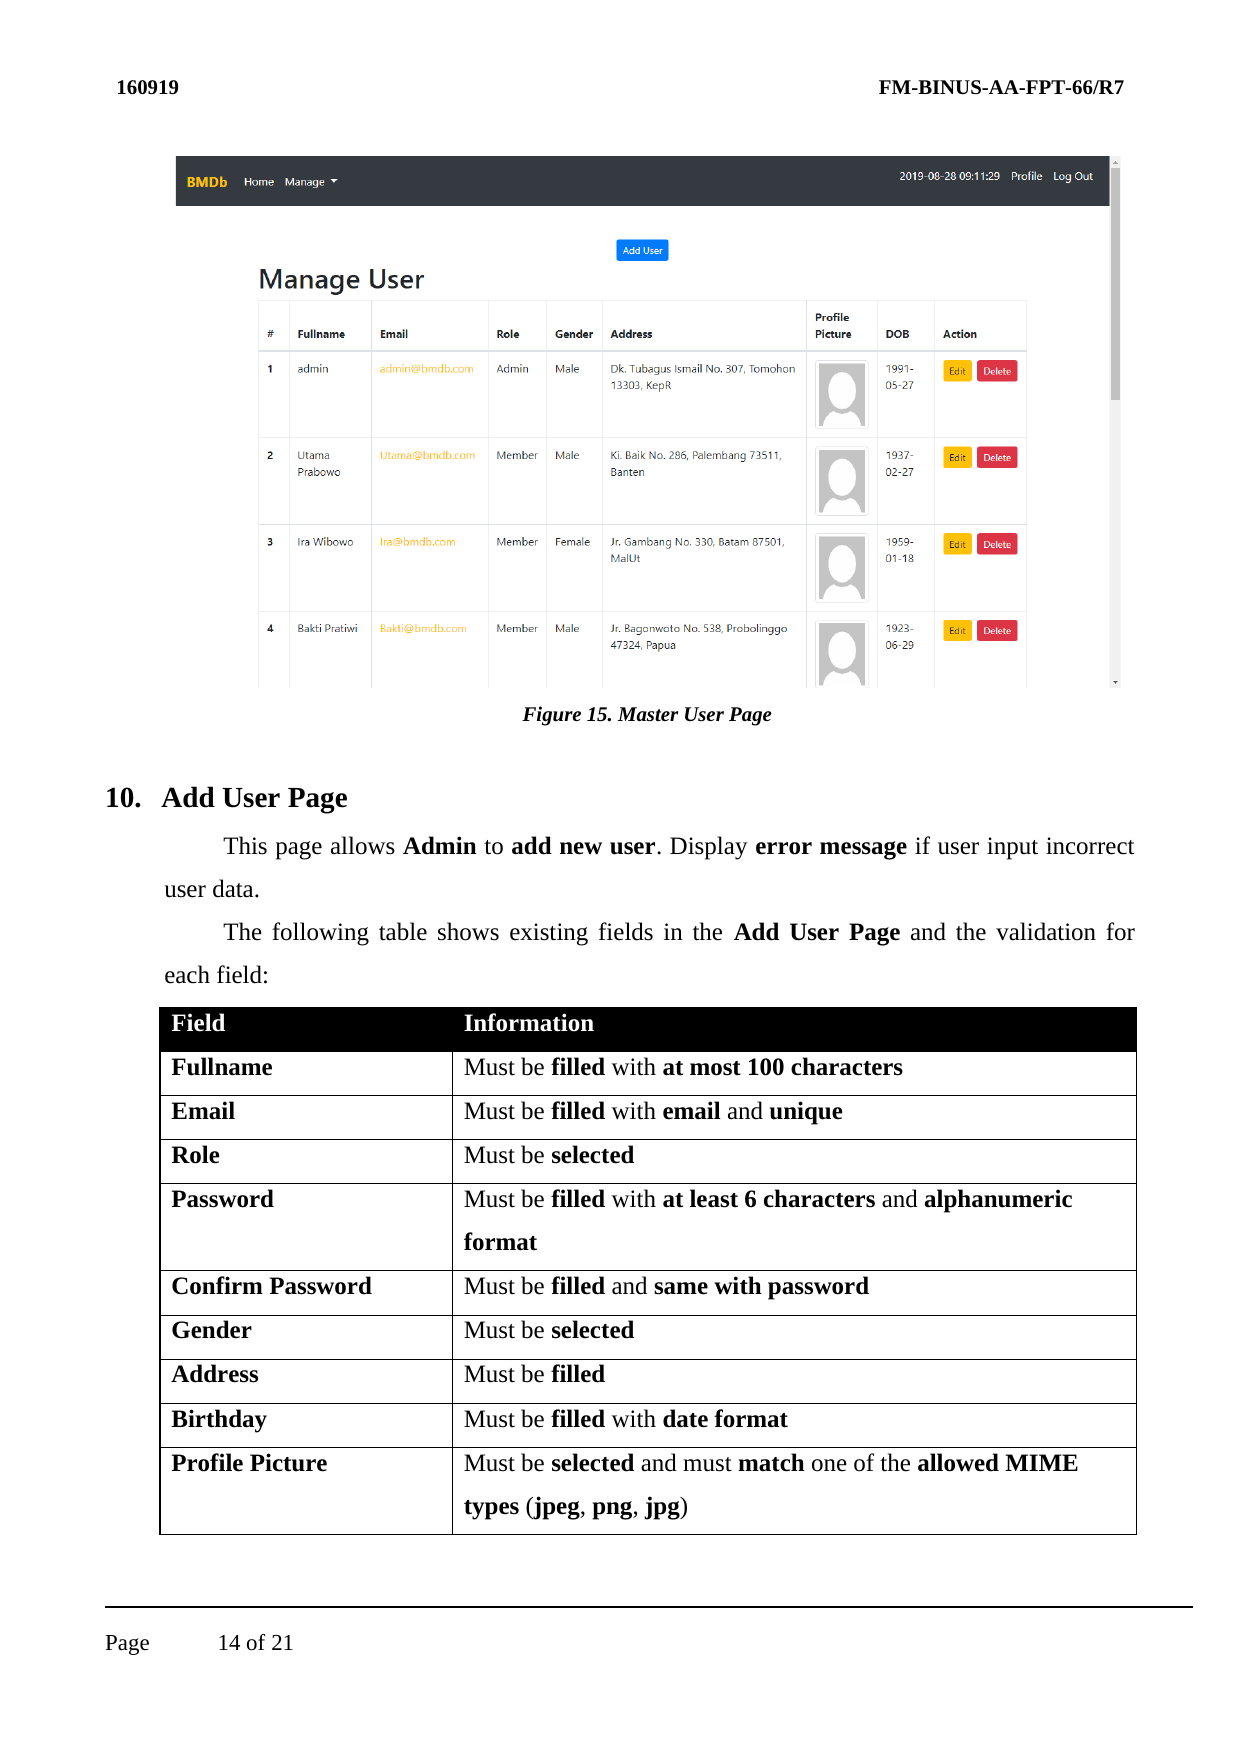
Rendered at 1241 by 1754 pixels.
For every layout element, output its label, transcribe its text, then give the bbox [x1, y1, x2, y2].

table_cell Must be selected [453, 1140, 1136, 1183]
title Add User Page [105, 781, 1135, 814]
text The following table shows existing fields in the Add User Page and the validation for each field: [164, 917, 1135, 989]
table_cell Confirm Password [161, 1271, 452, 1314]
table_cell Gender [161, 1316, 452, 1358]
table_cell Role [161, 1140, 452, 1183]
table_cell Address [161, 1360, 452, 1403]
text This page allows Admin to add new user. Display error message if user input incorrect user data. [164, 831, 1135, 903]
table_cell Password [161, 1184, 452, 1270]
table_cell Must be selected [453, 1316, 1136, 1358]
table_cell Profile Picture [161, 1448, 452, 1534]
table_cell Must be filled and same with password [453, 1271, 1136, 1314]
table_cell Must be selected and must match one of the allowed MIME types (jpeg, png, jpg) [453, 1448, 1136, 1534]
text Figure 15. Master User Page [161, 702, 1135, 726]
table_cell Fullname [161, 1052, 452, 1095]
table_cell Email [161, 1096, 452, 1139]
table_cell Must be filled with date format [453, 1404, 1136, 1447]
table_cell Must be filled [453, 1360, 1136, 1403]
table_header Information [453, 1008, 1136, 1051]
table_header Field [161, 1008, 452, 1051]
table_cell Must be filled with at most 100 characters [453, 1052, 1136, 1095]
picture [175, 156, 1121, 688]
table_cell Must be filled with email and unique [453, 1096, 1136, 1139]
table_cell Must be filled with at least 6 characters and alphanumeric format [453, 1184, 1136, 1270]
table_cell Birthday [161, 1404, 452, 1447]
